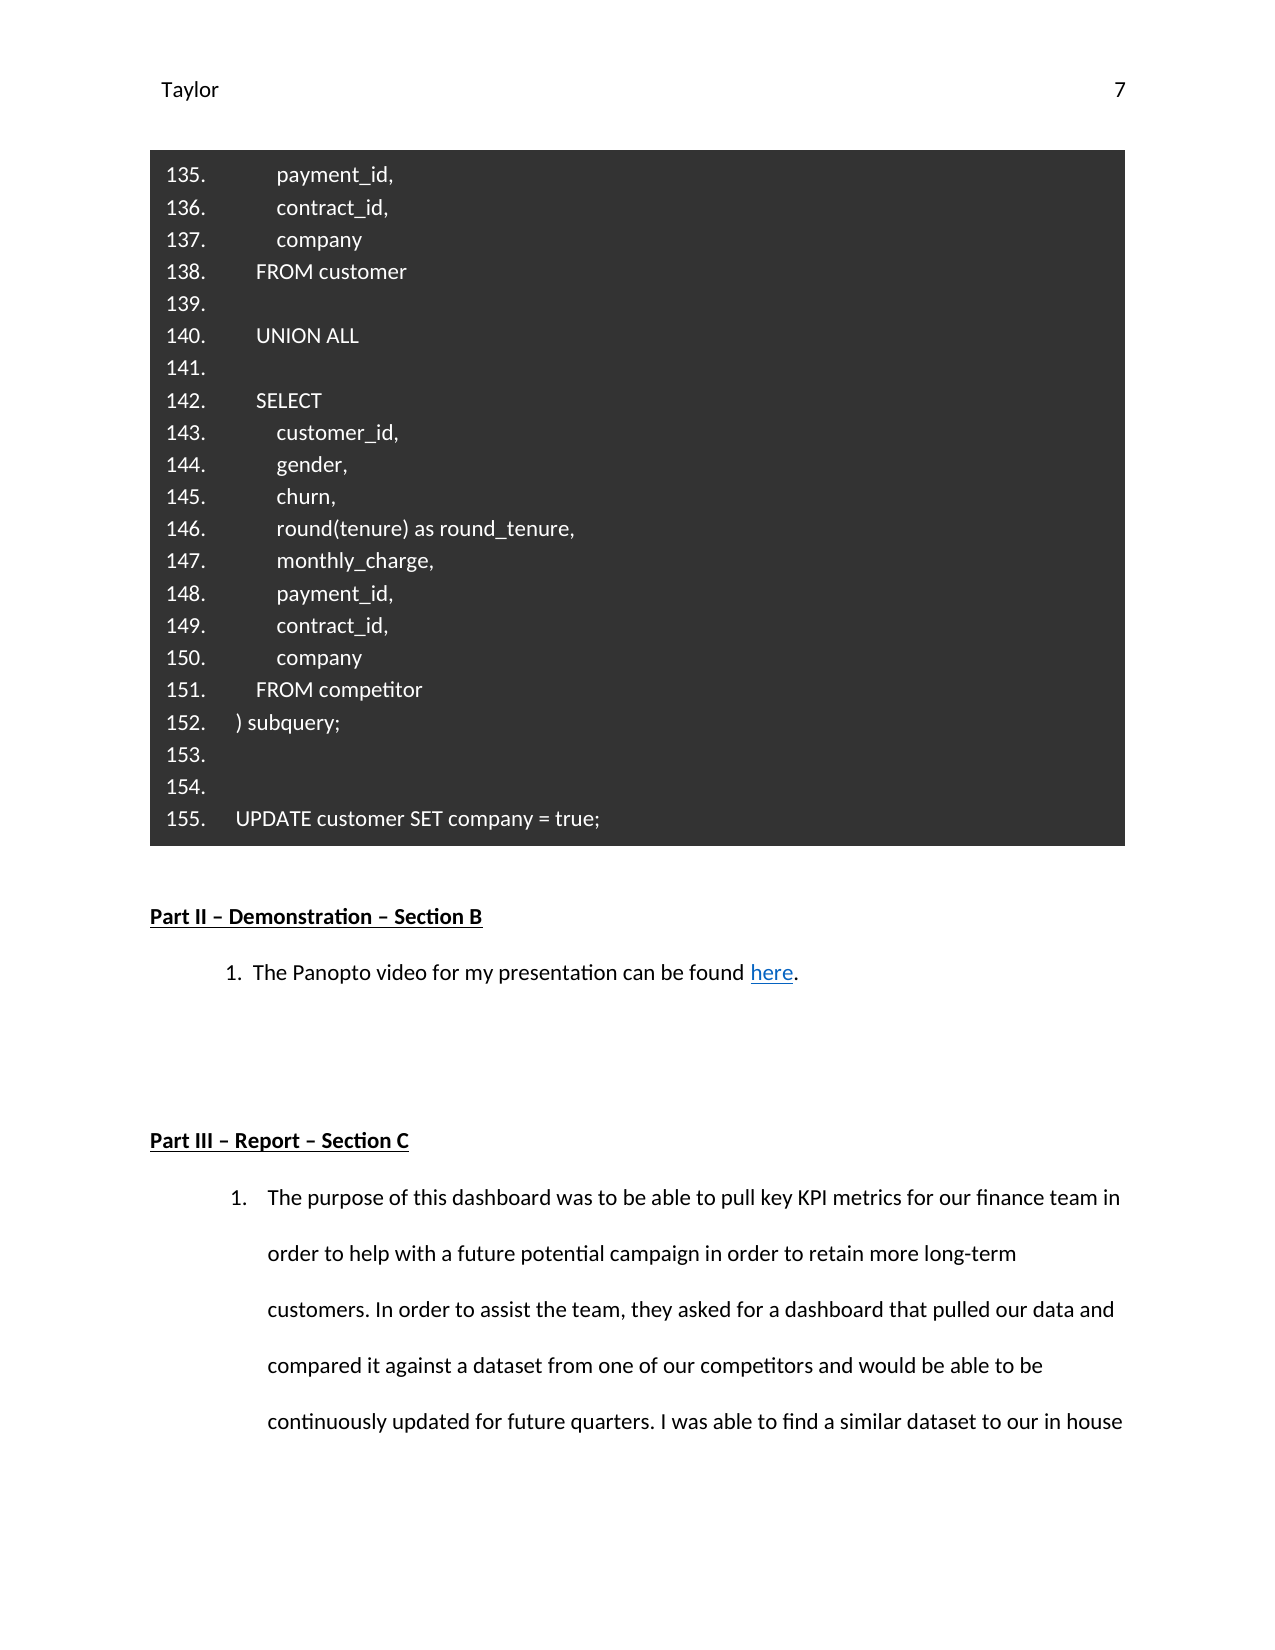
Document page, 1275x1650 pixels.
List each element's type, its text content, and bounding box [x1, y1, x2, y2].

text 1. The Panopto video for my presentation can be found here. [150, 958, 1125, 987]
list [230, 1183, 1125, 1435]
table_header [150, 150, 1125, 846]
title Part II – Demonstration – Section B [150, 902, 1125, 931]
title Part III – Report – Section C [150, 1127, 1125, 1155]
